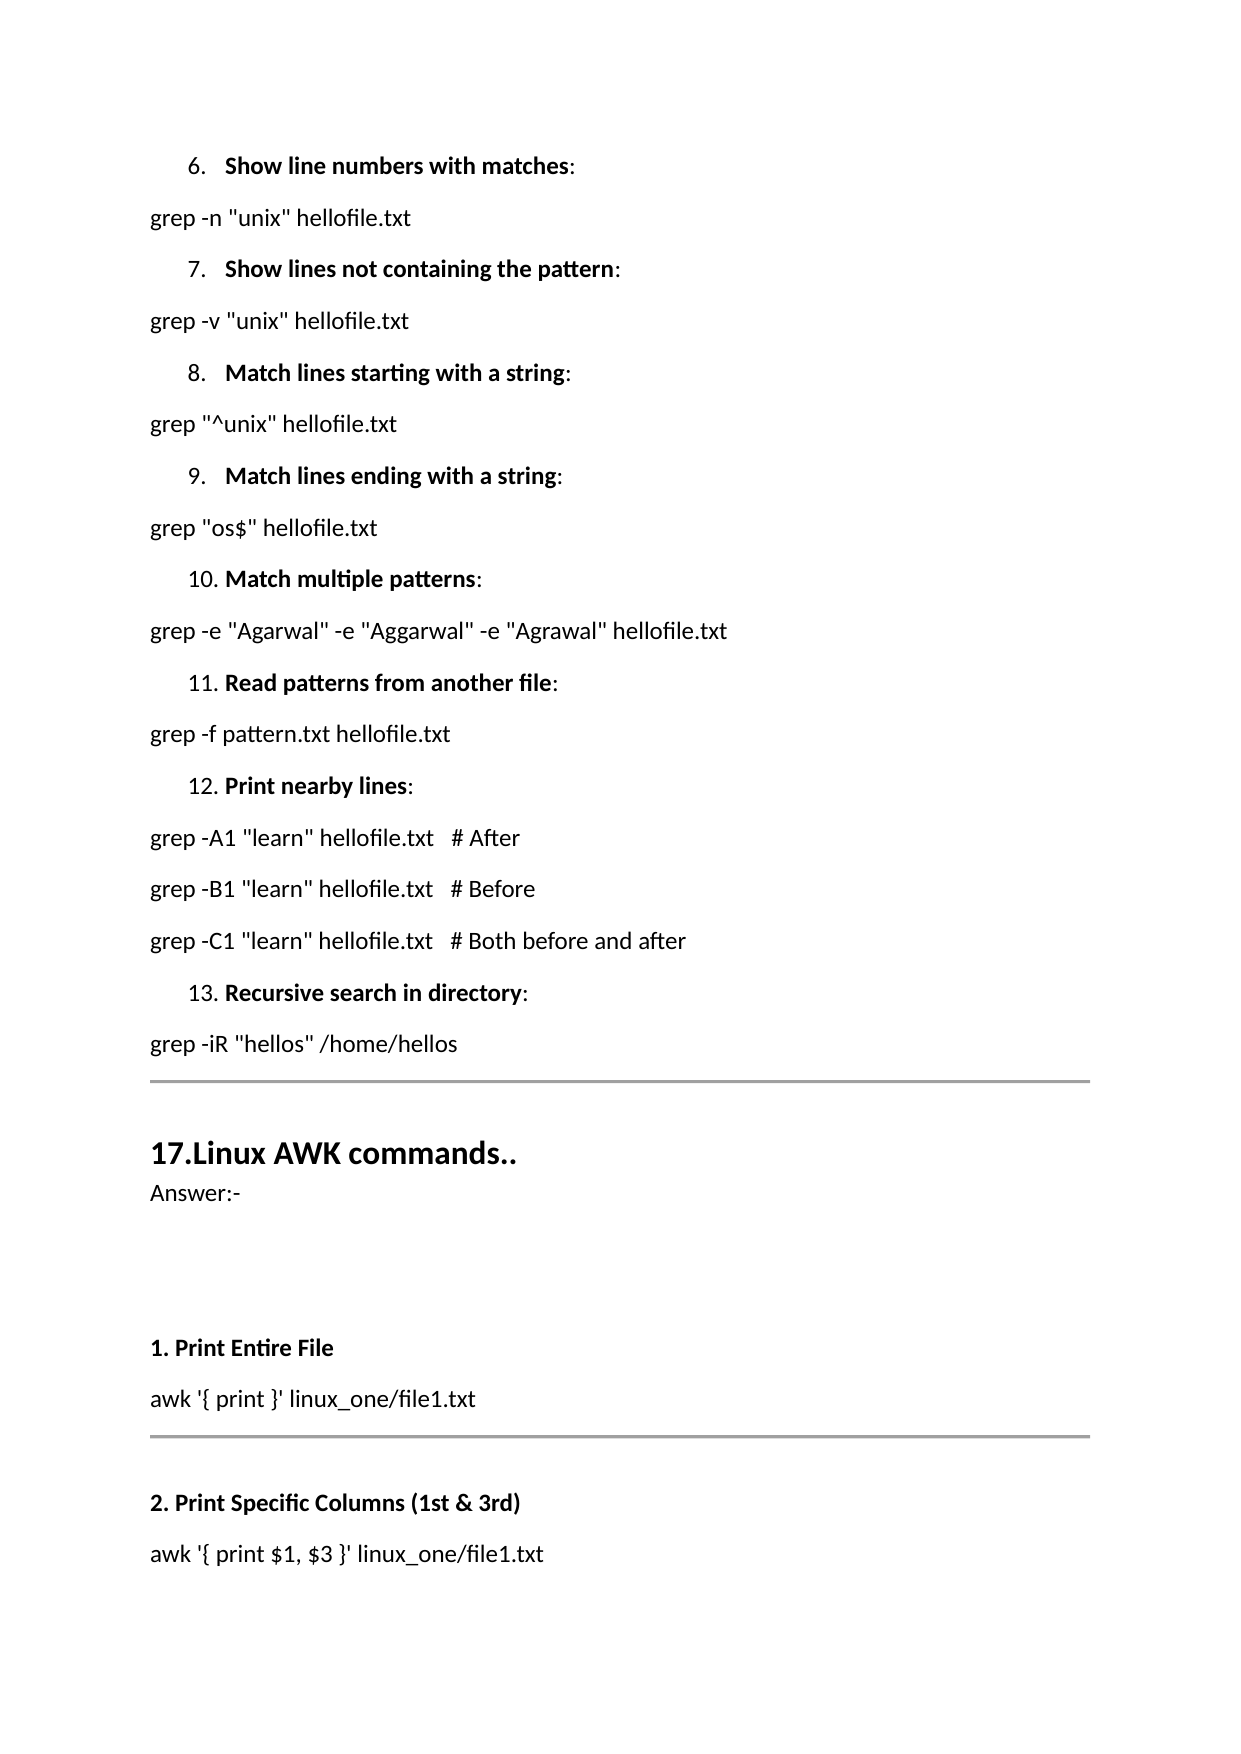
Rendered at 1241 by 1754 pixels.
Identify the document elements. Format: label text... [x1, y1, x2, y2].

list Match multiple patterns: [187, 563, 1090, 594]
text grep -f pattern.txt hellofile.txt [150, 718, 1090, 749]
text grep -n "unix" hellofile.txt [150, 202, 1090, 232]
text grep "os$" hellofile.txt [150, 512, 1090, 542]
list Match lines starting with a string: [187, 357, 1090, 387]
text grep -C1 "learn" hellofile.txt # Both before and after [150, 925, 1090, 956]
text 17.Linux AWK commands.. Answer:- [150, 1132, 1090, 1207]
text grep -v "unix" hellofile.txt [150, 305, 1090, 336]
list Show line numbers with matches: [187, 150, 1090, 181]
text awk '{ print }' linux_one/file1.txt [150, 1383, 1090, 1414]
text 1. Print Entire File [150, 1332, 1090, 1362]
list Match lines ending with a string: [187, 460, 1090, 491]
list Read patterns from another file: [187, 667, 1090, 697]
text 2. Print Specific Columns (1st & 3rd) [150, 1487, 1090, 1517]
text grep -e "Agarwal" -e "Aggarwal" -e "Agrawal" hellofile.txt [150, 615, 1090, 646]
text grep -iR "hellos" /home/hellos [150, 1028, 1090, 1059]
text grep -B1 "learn" hellofile.txt # Before [150, 873, 1090, 904]
text grep -A1 "learn" hellofile.txt # After [150, 822, 1090, 852]
text awk '{ print $1, $3 }' linux_one/file1.txt [150, 1538, 1090, 1569]
list Print nearby lines: [187, 770, 1090, 801]
list Recursive search in directory: [187, 977, 1090, 1007]
list Show lines not containing the pattern: [187, 253, 1090, 284]
text grep "^unix" hellofile.txt [150, 408, 1090, 439]
